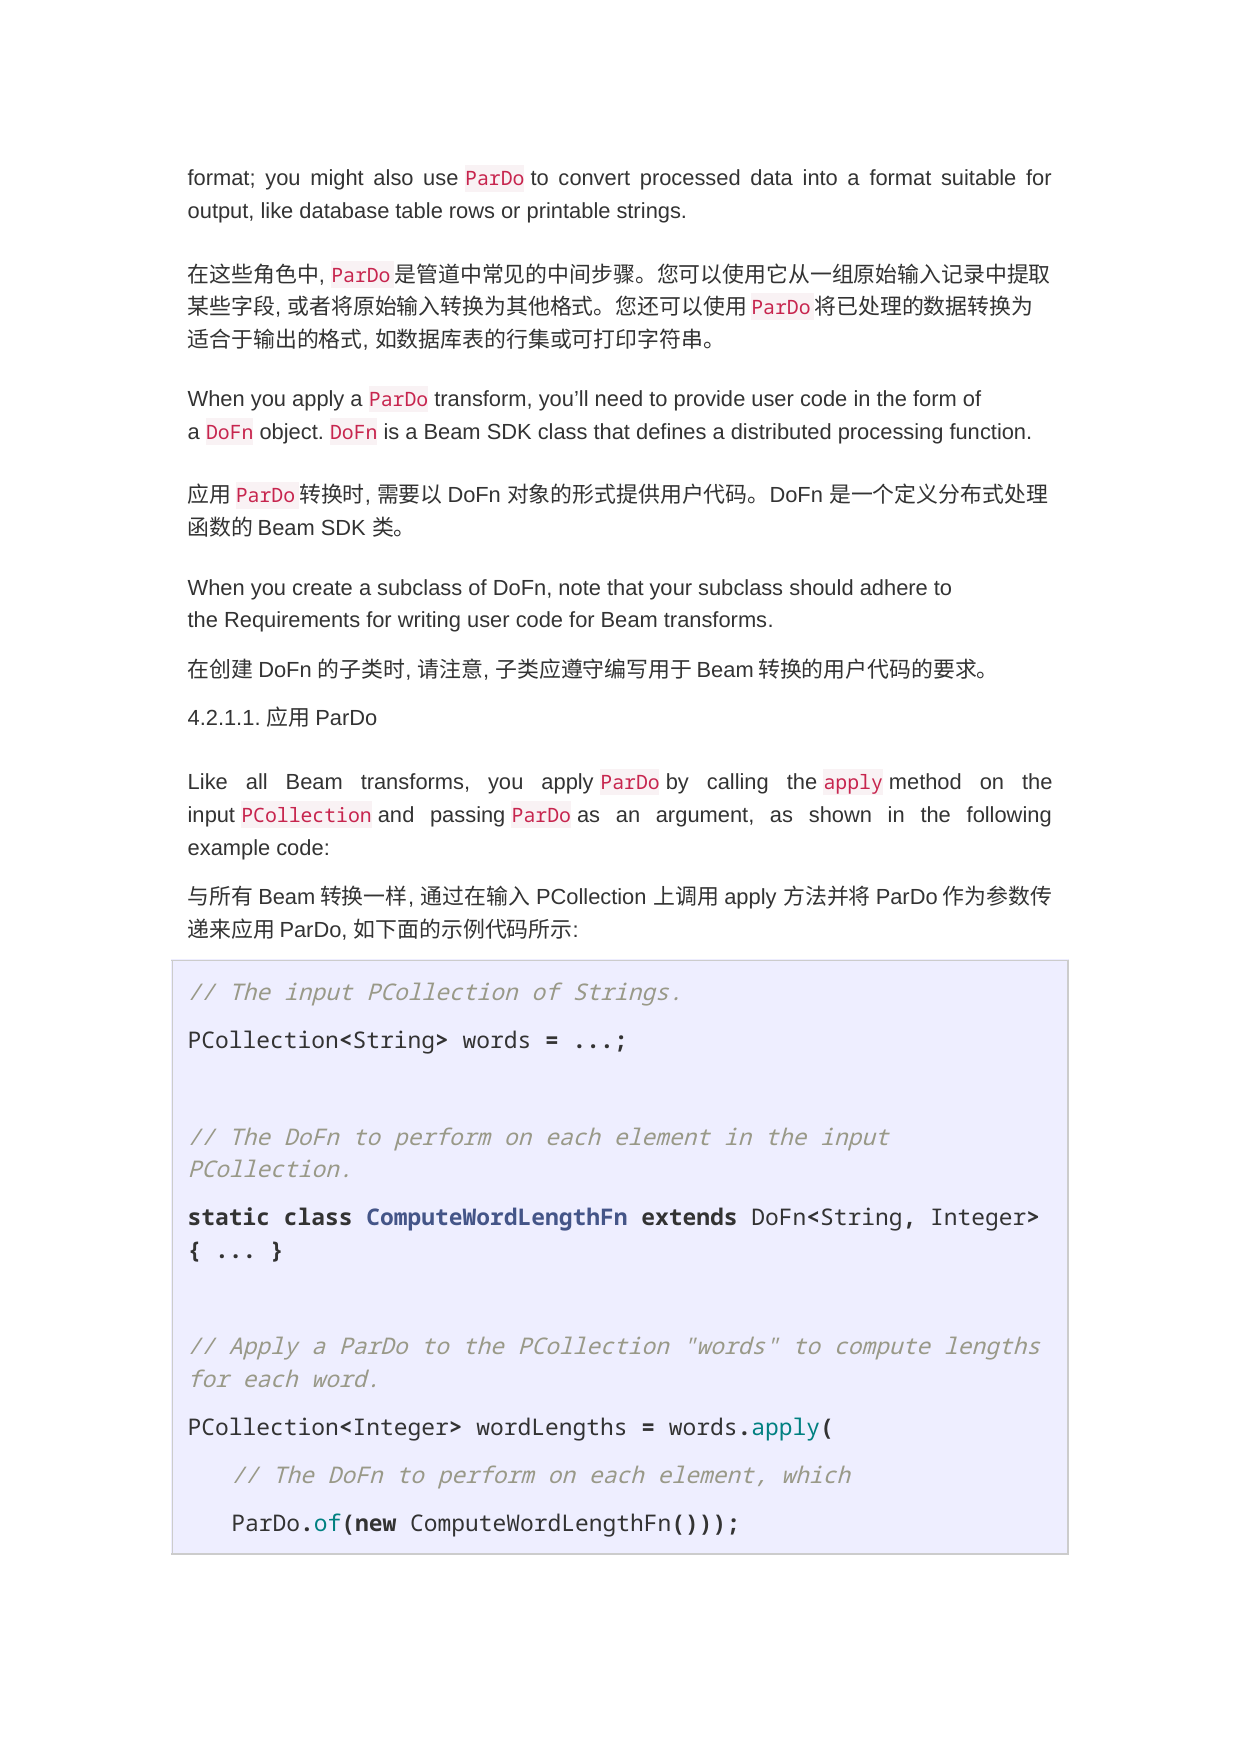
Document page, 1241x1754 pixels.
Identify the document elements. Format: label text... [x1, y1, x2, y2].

text 在这些角色中, ParDo是管道中常见的中间步骤。您可以使用它从一组原始输入记录中提取某些字段, 或者将原始输入转换为其他格式。您还可以使用ParDo将已处理的数据转换为适合于输出的格式, 如数据库表的行集或可打印字符串。 [187, 256, 1053, 354]
text // The input PCollection of Strings. [173, 961, 1067, 1008]
text Like all Beam transforms, you apply ParDo by calling the apply method on the input PCollection and passing ParDo as an argument, as shown in the following example code: [187, 766, 1053, 863]
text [187, 162, 1053, 227]
text 在创建 DoFn 的子类时, 请注意, 子类应遵守编写用于Beam转换的用户代码的要求。 [187, 652, 1053, 684]
text PCollection<String> words = ...; [173, 1008, 1067, 1056]
subtitle 4.2.1.1. 应用 ParDo [187, 700, 1053, 732]
text PCollection<Integer> wordLengths = words.apply( [173, 1394, 1067, 1442]
text When you create a subclass of DoFn, note that your subclass should adhere to the Requirements for writing user code for Beam transforms. [187, 571, 1053, 636]
text // The DoFn to perform on each element, which [173, 1442, 1067, 1490]
text static class ComputeWordLengthFn extends DoFn<String, Integer> { ... } [173, 1184, 1067, 1265]
text When you apply a ParDo transform, you’ll need to provide user code in the form of a DoFn object. DoFn is a Beam SDK class that defines a distributed processing function. [187, 383, 1053, 448]
text 应用ParDo转换时, 需要以 DoFn 对象的形式提供用户代码。DoFn 是一个定义分布式处理函数的Beam SDK 类。 [187, 477, 1053, 542]
text 与所有Beam转换一样, 通过在输入 PCollection 上调用 apply 方法并将ParDo作为参数传递来应用ParDo, 如下面的示例代码所示: [187, 879, 1053, 944]
text // The DoFn to perform on each element in the input PCollection. [173, 1104, 1067, 1184]
text ParDo.of(new ComputeWordLengthFn())); [173, 1490, 1067, 1553]
text // Apply a ParDo to the PCollection "words" to compute lengths for each word. [173, 1313, 1067, 1394]
